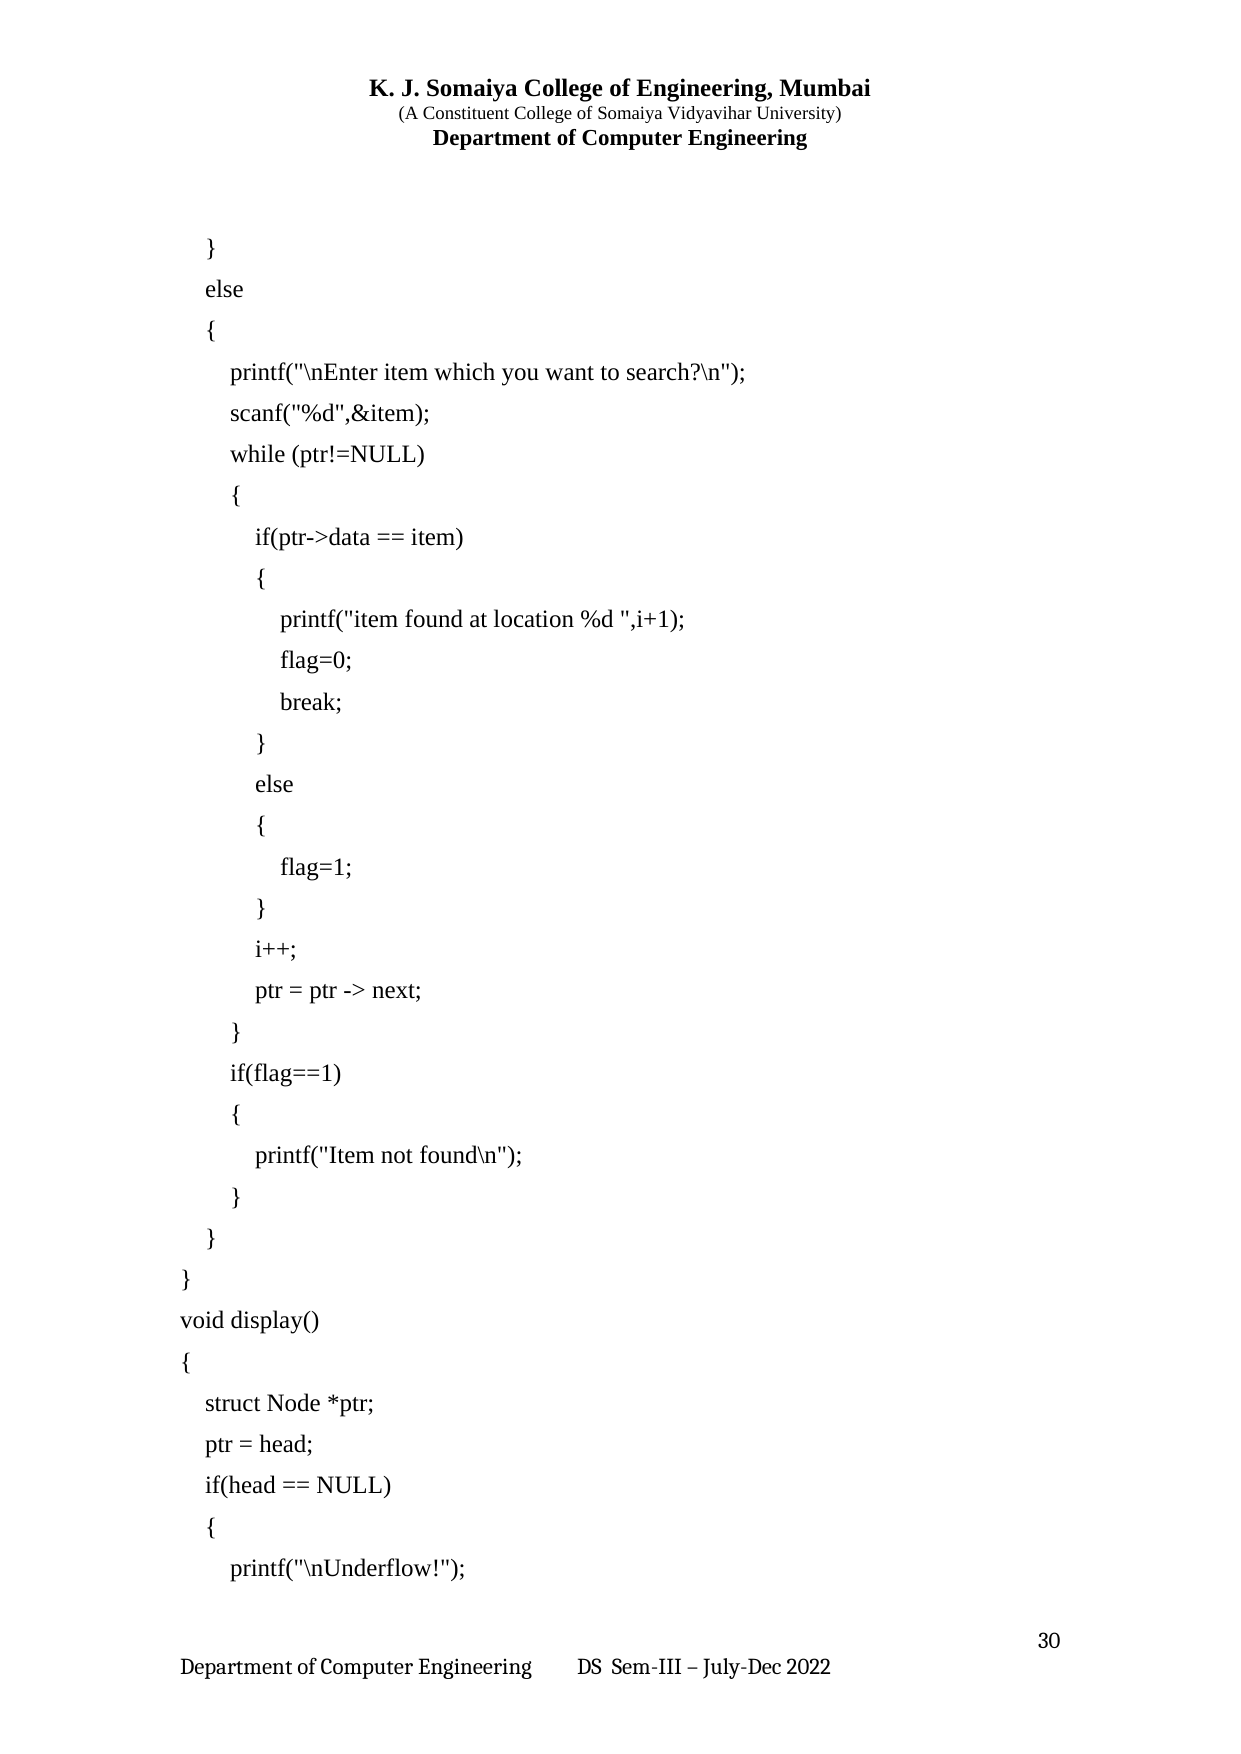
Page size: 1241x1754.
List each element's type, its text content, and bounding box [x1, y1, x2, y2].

text i++; [180, 934, 1060, 963]
text } [180, 1017, 1060, 1046]
text { [180, 1347, 1060, 1376]
text printf("\nUnderflow!"); [180, 1553, 1060, 1582]
text else [180, 769, 1060, 798]
text { [180, 316, 1060, 344]
text else [180, 274, 1060, 303]
text struct Node *ptr; [180, 1388, 1060, 1417]
text if(head == NULL) [180, 1471, 1060, 1499]
text } [180, 1264, 1060, 1293]
text } [180, 728, 1060, 757]
text printf("Item not found\n"); [180, 1141, 1060, 1169]
text scanf("%d",&item); [180, 398, 1060, 427]
text flag=0; [180, 646, 1060, 674]
text { [180, 811, 1060, 839]
text } [180, 233, 1060, 262]
text void display() [180, 1306, 1060, 1334]
text printf("item found at location %d ",i+1); [180, 604, 1060, 633]
text if(ptr->data == item) [180, 522, 1060, 551]
text { [180, 1512, 1060, 1541]
text break; [180, 687, 1060, 716]
text } [180, 893, 1060, 922]
text if(flag==1) [180, 1058, 1060, 1087]
text { [180, 1099, 1060, 1128]
text } [180, 1182, 1060, 1211]
text printf("\nEnter item which you want to search?\n"); [180, 357, 1060, 386]
text { [180, 563, 1060, 592]
text } [180, 1223, 1060, 1252]
text ptr = head; [180, 1429, 1060, 1458]
text while (ptr!=NULL) [180, 439, 1060, 468]
text flag=1; [180, 852, 1060, 881]
text ptr = ptr -> next; [180, 976, 1060, 1004]
text { [180, 481, 1060, 509]
